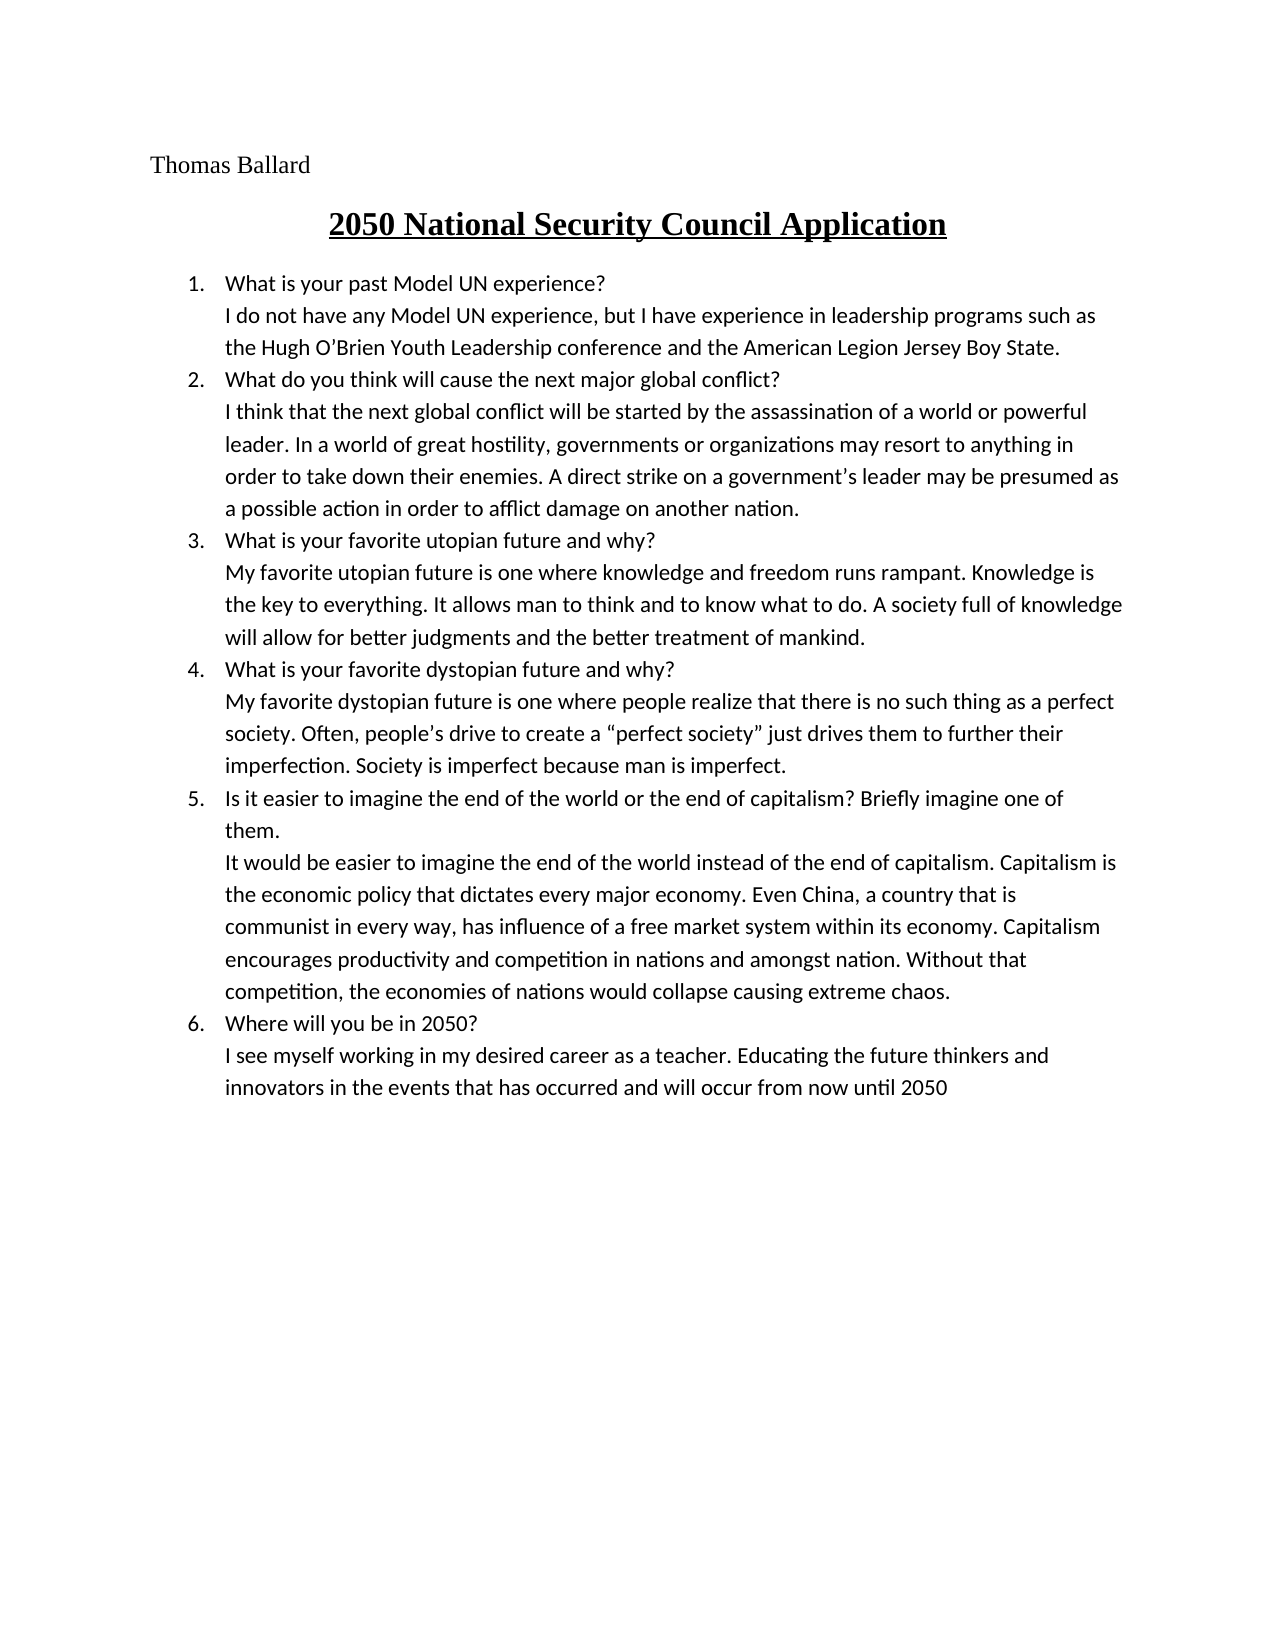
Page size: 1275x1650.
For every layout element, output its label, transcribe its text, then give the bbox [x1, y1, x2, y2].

list I think that the next global conflict will be started by the assassination of a world or powerful leader. In a world of great hostility, governments or organizations may resort to anything in order to take down their enemies. A direct strike on a government’s leader may be presumed as a possible action in order to afflict damage on another nation. [225, 397, 1125, 522]
list Where will you be in 2050? [187, 1009, 1125, 1037]
text Thomas Ballard [150, 150, 1125, 179]
list My favorite dystopian future is one where people realize that there is no such thing as a perfect society. Often, people’s drive to create a “perfect society” just drives them to further their imperfection. Society is imperfect because man is imperfect. [225, 687, 1125, 779]
list What is your favorite utopian future and why? [187, 526, 1125, 554]
list What is your favorite dystopian future and why? [187, 655, 1125, 683]
text 2050 National Security Council Application [150, 204, 1125, 242]
list I do not have any Model UN experience, but I have experience in leadership programs such as the Hugh O’Brien Youth Leadership conference and the American Legion Jersey Boy State. [225, 301, 1125, 361]
list What is your past Model UN experience? [187, 269, 1125, 297]
list Is it easier to imagine the end of the world or the end of capitalism? Briefly imagine one of them. [187, 784, 1125, 844]
list My favorite utopian future is one where knowledge and freedom runs rampant. Knowledge is the key to everything. It allows man to think and to know what to do. A society full of knowledge will allow for better judgments and the better treatment of mankind. [225, 558, 1125, 651]
list I see myself working in my desired career as a teacher. Educating the future thinkers and innovators in the events that has occurred and will occur from now until 2050 [225, 1041, 1125, 1101]
list It would be easier to imagine the end of the world instead of the end of capitalism. Capitalism is the economic policy that dictates every major economy. Even China, a country that is communist in every way, has influence of a free market system within its economy. Capitalism encourages productivity and competition in nations and amongst nation. Without that competition, the economies of nations would collapse causing extreme chaos. [225, 848, 1125, 1005]
list What do you think will cause the next major global conflict? [187, 365, 1125, 393]
